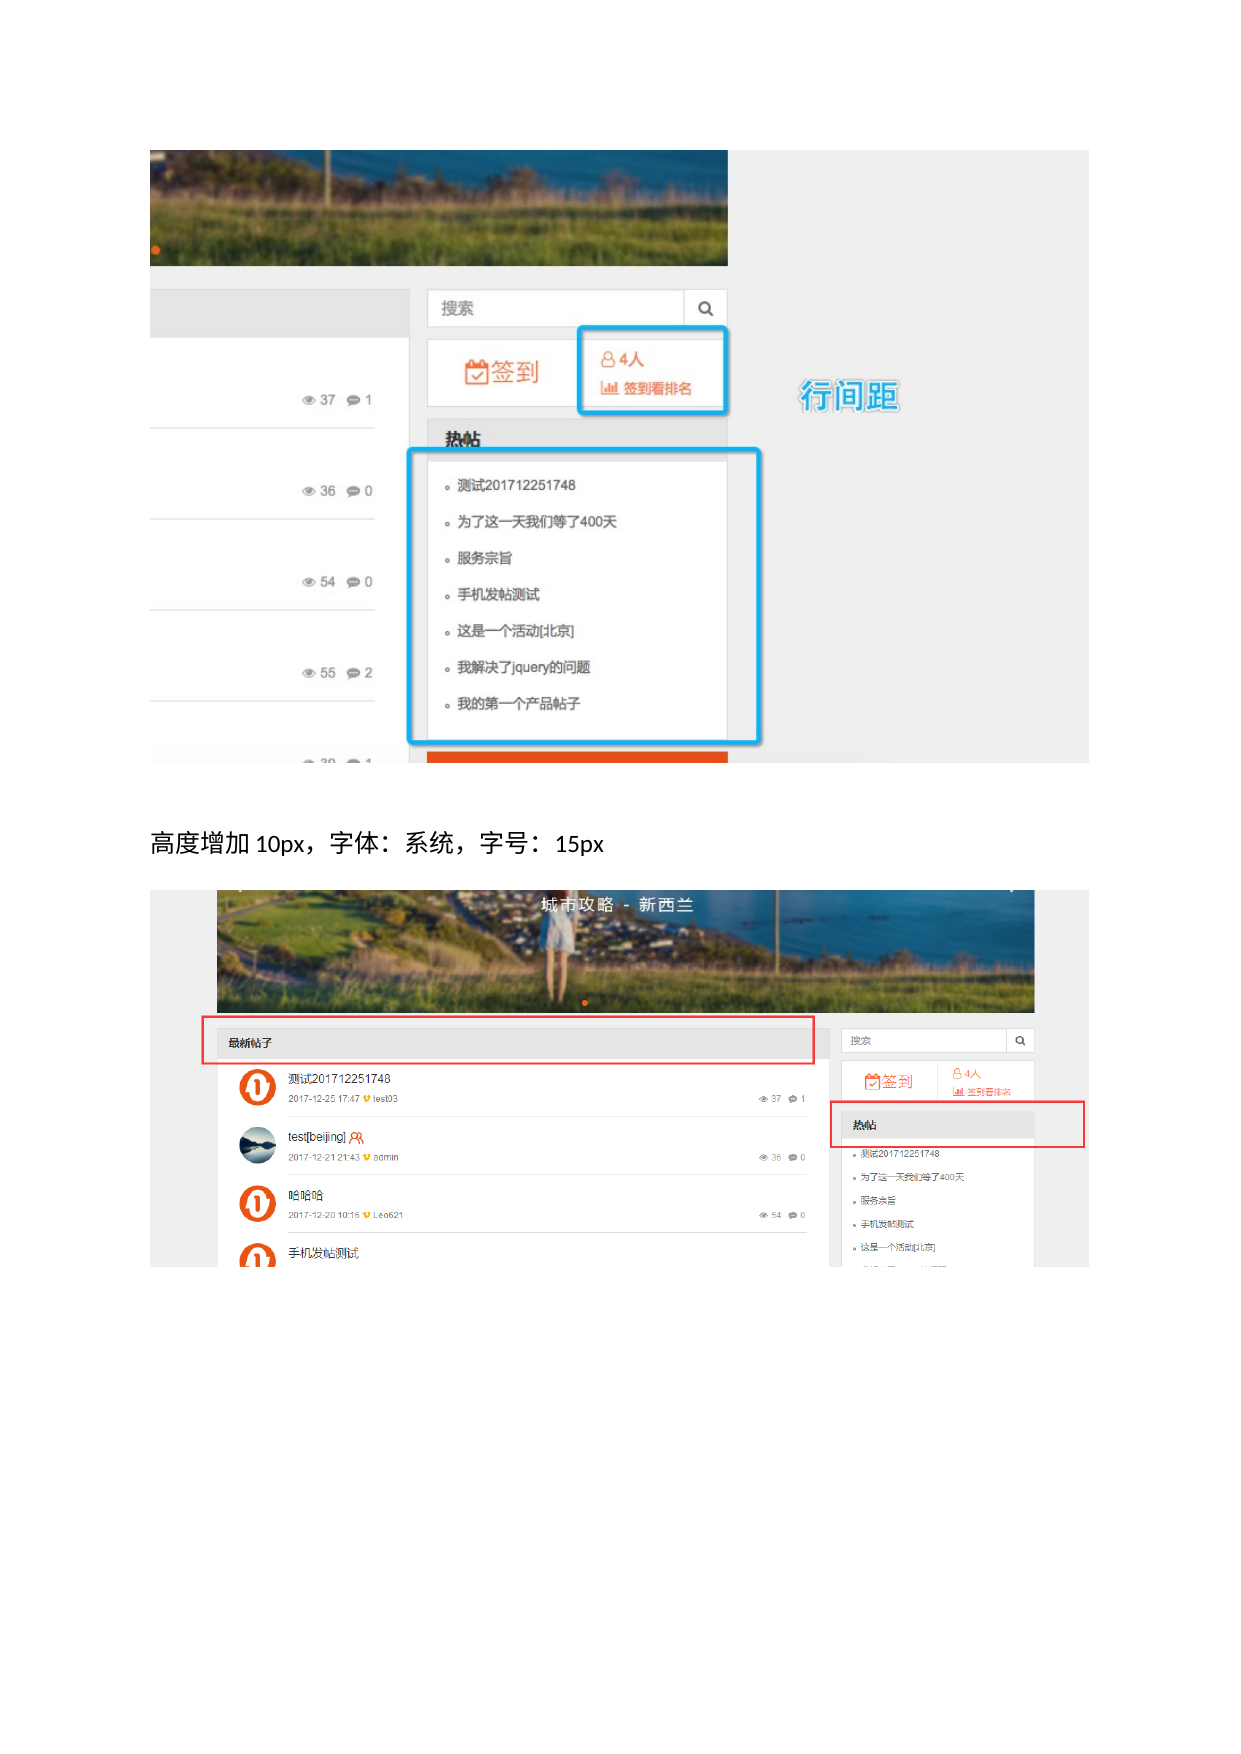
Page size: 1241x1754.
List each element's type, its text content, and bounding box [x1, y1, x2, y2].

picture [150, 890, 1089, 1267]
picture [150, 150, 1089, 763]
text 高度增加10px，字体：系统，字号：15px [150, 823, 1090, 860]
